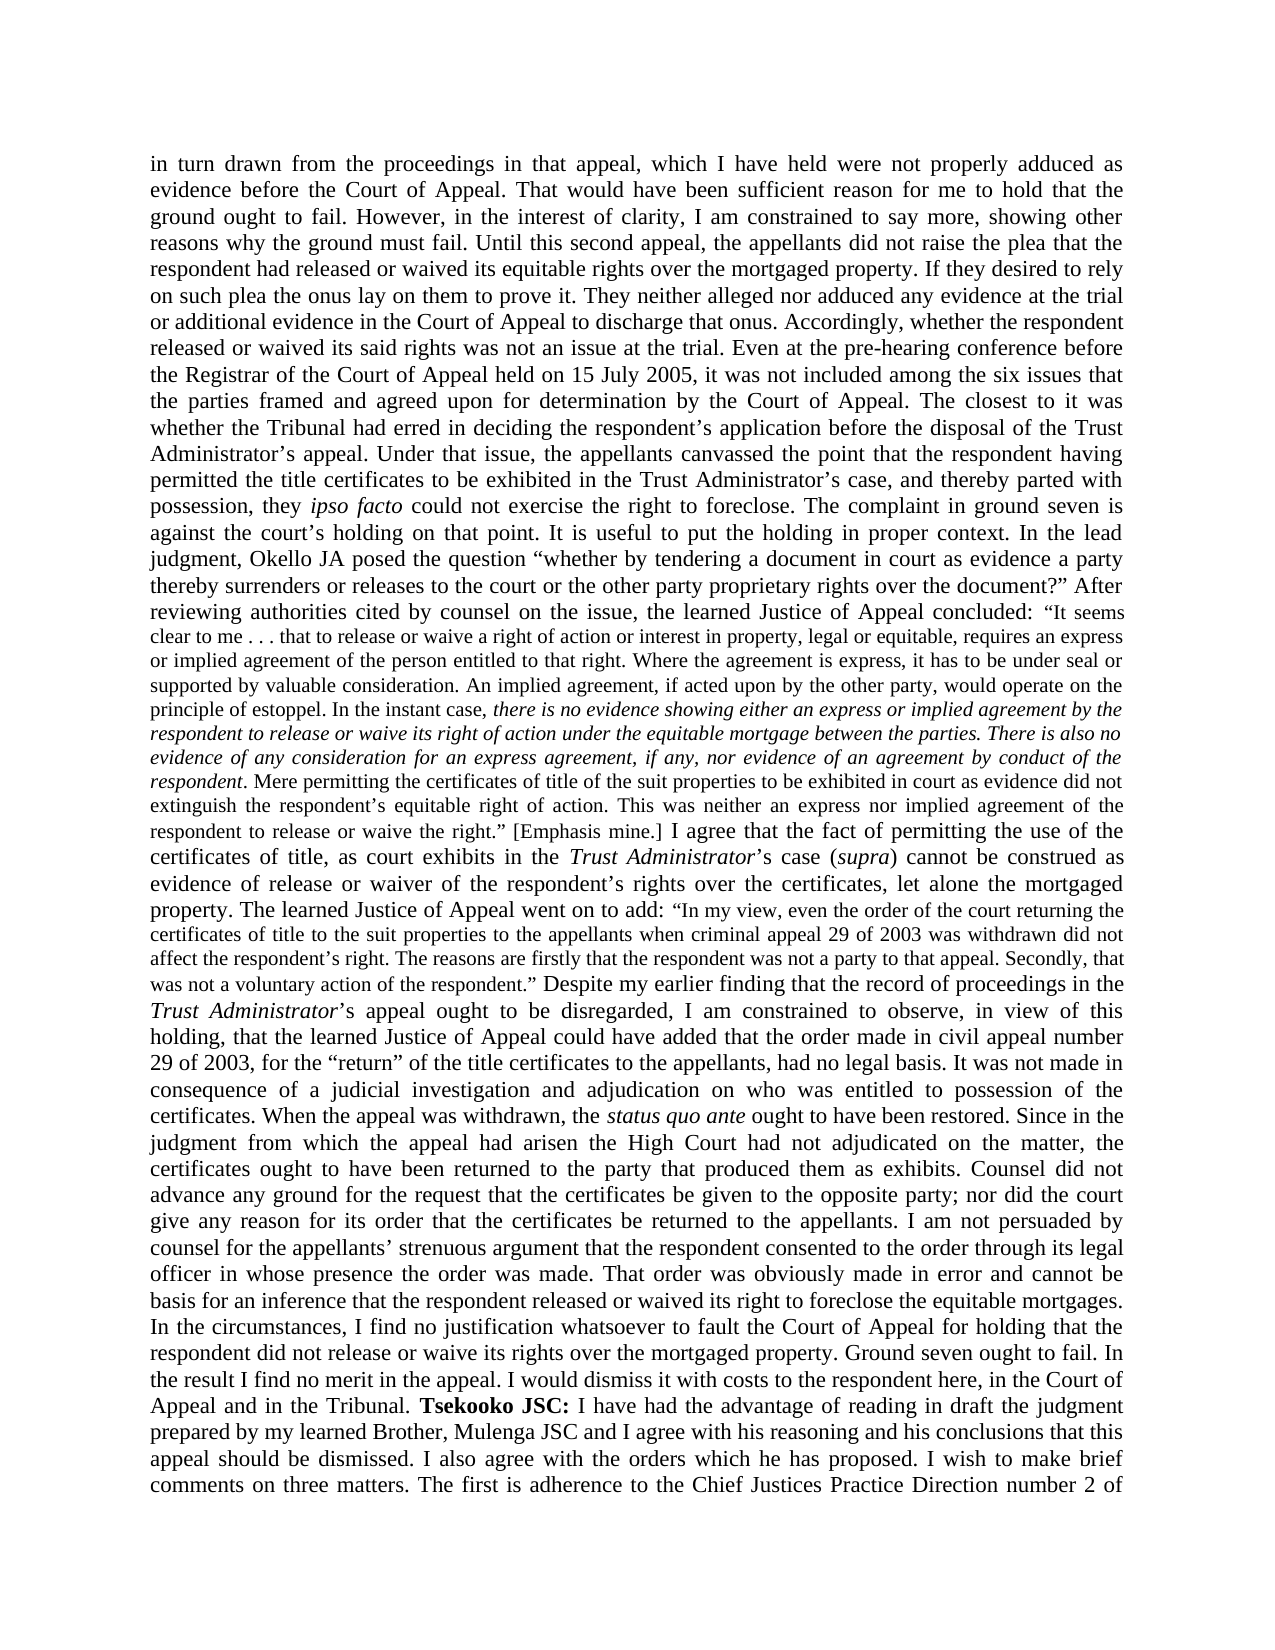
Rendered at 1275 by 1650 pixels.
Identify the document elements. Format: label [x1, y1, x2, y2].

text [150, 150, 1125, 1497]
